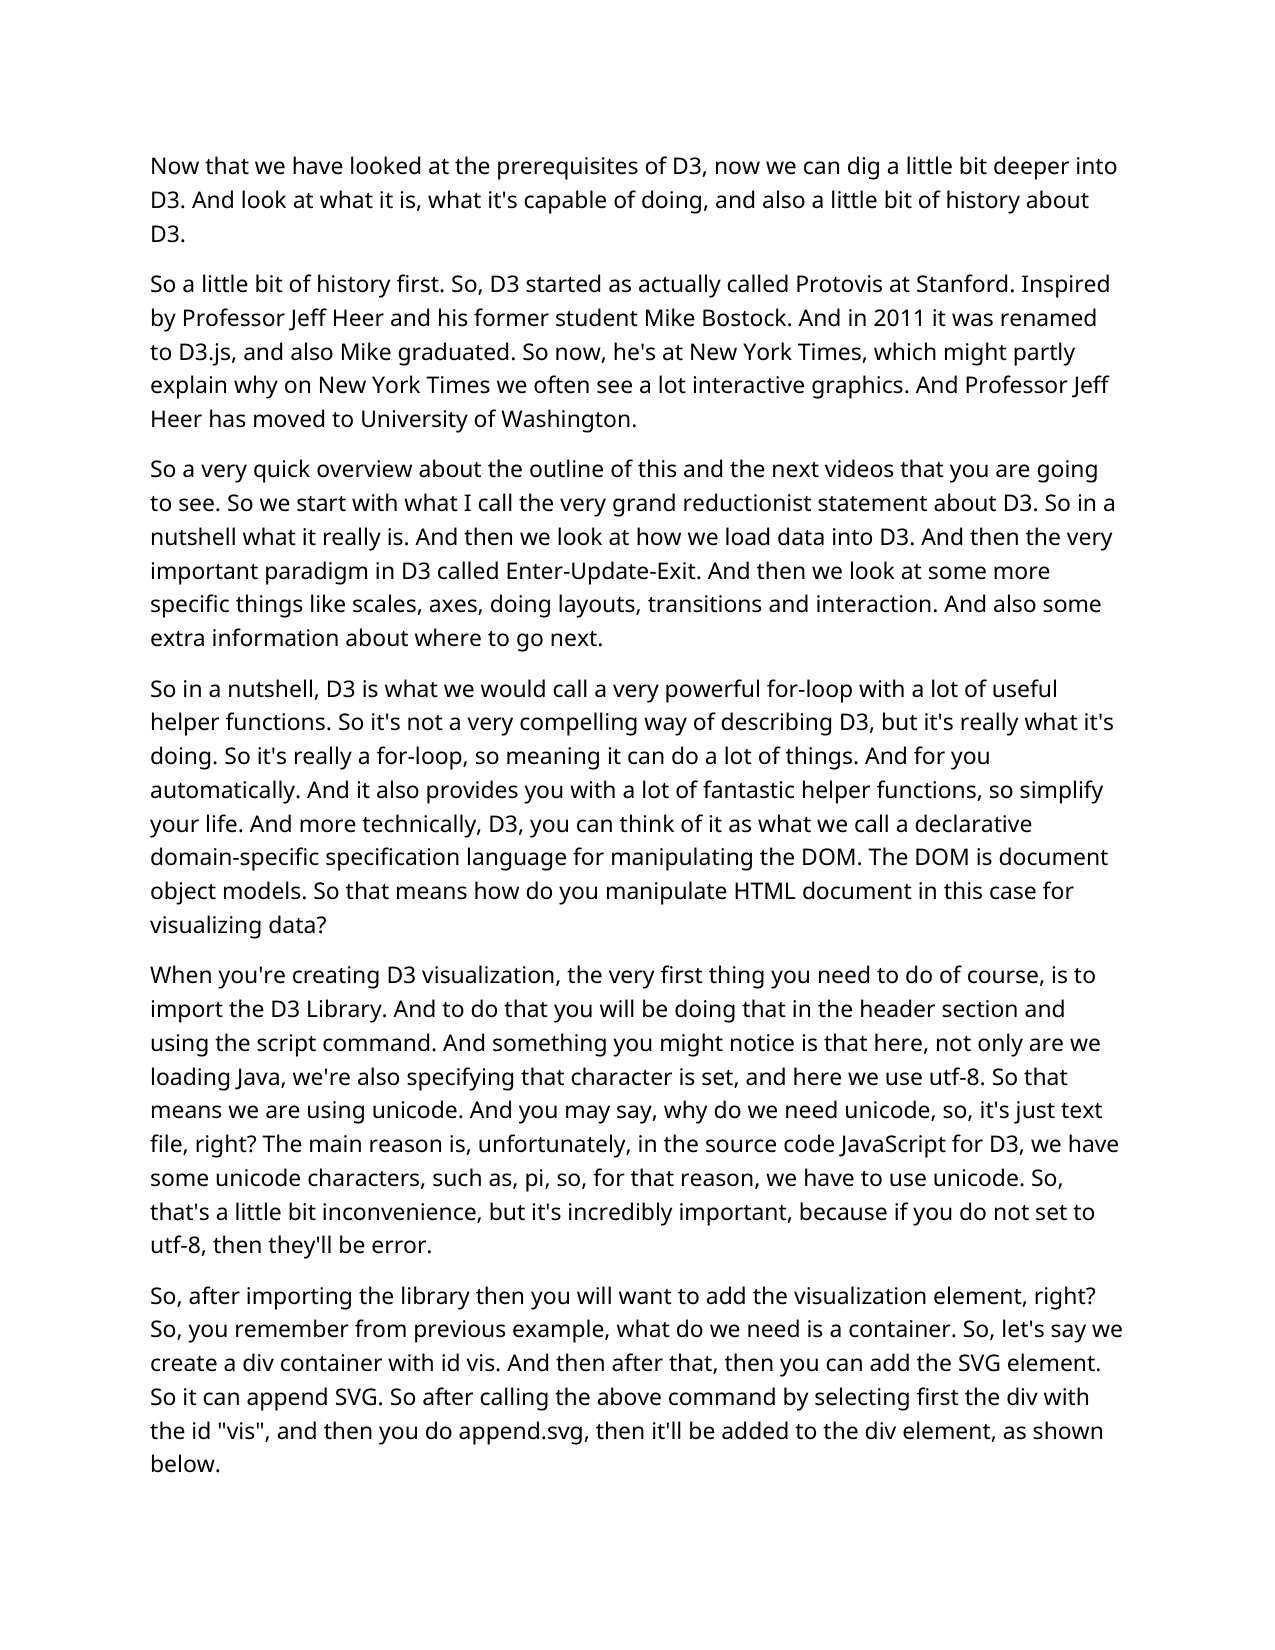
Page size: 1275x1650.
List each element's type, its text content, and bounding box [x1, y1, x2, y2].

text Now that we have looked at the prerequisites of D3, now we can dig a little bit deeper into D3. And look at what it is, what it's capable of doing, and also a little bit of history about D3. [150, 150, 1125, 249]
text So, after importing the library then you will want to add the visualization element, right? So, you remember from previous example, what do we need is a container. So, let's say we create a div container with id vis. And then after that, then you can add the SVG element. So it can append SVG. So after calling the above command by selecting first the div with the id "vis", and then you do append.svg, then it'll be added to the div element, as shown below. [150, 1279, 1125, 1479]
text When you're creating D3 visualization, the very first thing you need to do of course, is to import the D3 Library. And to do that you will be doing that in the header section and using the script command. And something you might notice is that here, not only are we loading Java, we're also specifying that character is set, and here we use utf-8. So that means we are using unicode. And you may say, why do we need unicode, so, it's just text file, right? The main reason is, unfortunately, in the source code JavaScript for D3, we have some unicode characters, such as, pi, so, for that reason, we have to use unicode. So, that's a little bit inconvenience, but it's incredibly important, because if you do not set to utf-8, then they'll be error. [150, 959, 1125, 1260]
text So a very quick overview about the outline of this and the next videos that you are going to see. So we start with what I call the very grand reductionist statement about D3. So in a nutshell what it really is. And then we look at how we load data into D3. And then the very important paradigm in D3 called Enter-Update-Exit. And then we look at some more specific things like scales, axes, doing layouts, transitions and interaction. And also some extra information about where to go next. [150, 453, 1125, 653]
text So a little bit of history first. So, D3 started as actually called Protovis at Stanford. Inspired by Professor Jeff Heer and his former student Mike Bostock. And in 2011 it was renamed to D3.js, and also Mike graduated. So now, he's at New York Times, which might partly explain why on New York Times we often see a lot interactive graphics. And Professor Jeff Heer has moved to University of Washington. [150, 268, 1125, 434]
text So in a nutshell, D3 is what we would call a very powerful for-loop with a lot of useful helper functions. So it's not a very compelling way of describing D3, but it's really what it's doing. So it's really a for-loop, so meaning it can do a lot of things. And for you automatically. And it also provides you with a lot of fantastic helper functions, so simplify your life. And more technically, D3, you can think of it as what we call a declarative domain-specific specification language for manipulating the DOM. The DOM is document object models. So that means how do you manipulate HTML document in this case for visualizing data? [150, 672, 1125, 940]
